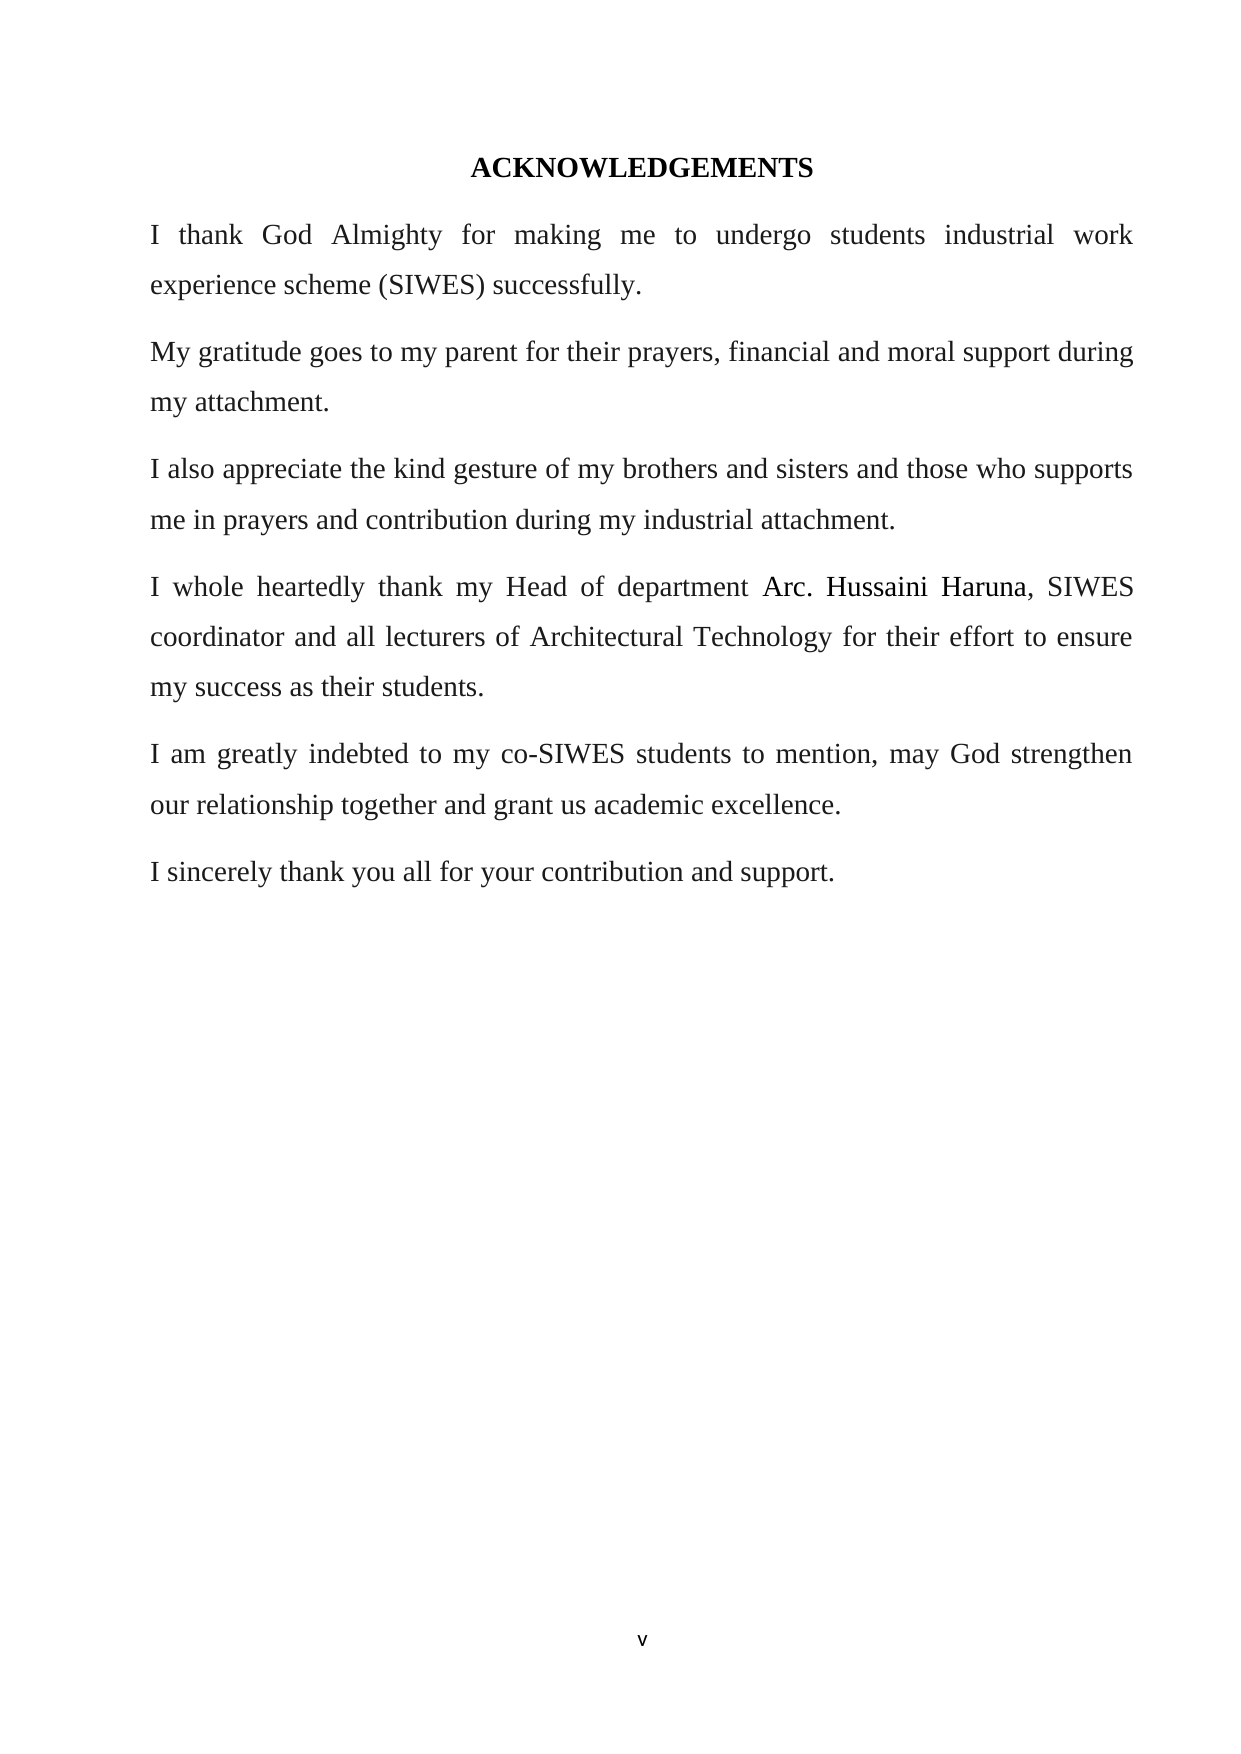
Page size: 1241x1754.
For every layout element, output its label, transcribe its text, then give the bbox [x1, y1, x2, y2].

text ACKNOWLEDGEMENTS [150, 150, 1134, 183]
text I sincerely thank you all for your contribution and support. [150, 854, 1134, 887]
text I thank God Almighty for making me to undergo students industrial work experience scheme (SIWES) successfully. [150, 217, 1134, 301]
text My gratitude goes to my parent for their prayers, financial and moral support during my attachment. [150, 334, 1134, 418]
text I am greatly indebted to my co-SIWES students to mention, may God strengthen our relationship together and grant us academic excellence. [150, 736, 1134, 820]
text I also appreciate the kind gesture of my brothers and sisters and those who supports me in prayers and contribution during my industrial attachment. [150, 452, 1134, 535]
text I whole heartedly thank my Head of department Arc. Hussaini Haruna, SIWES coordinator and all lecturers of Architectural Technology for their effort to ensure my success as their students. [150, 569, 1134, 703]
